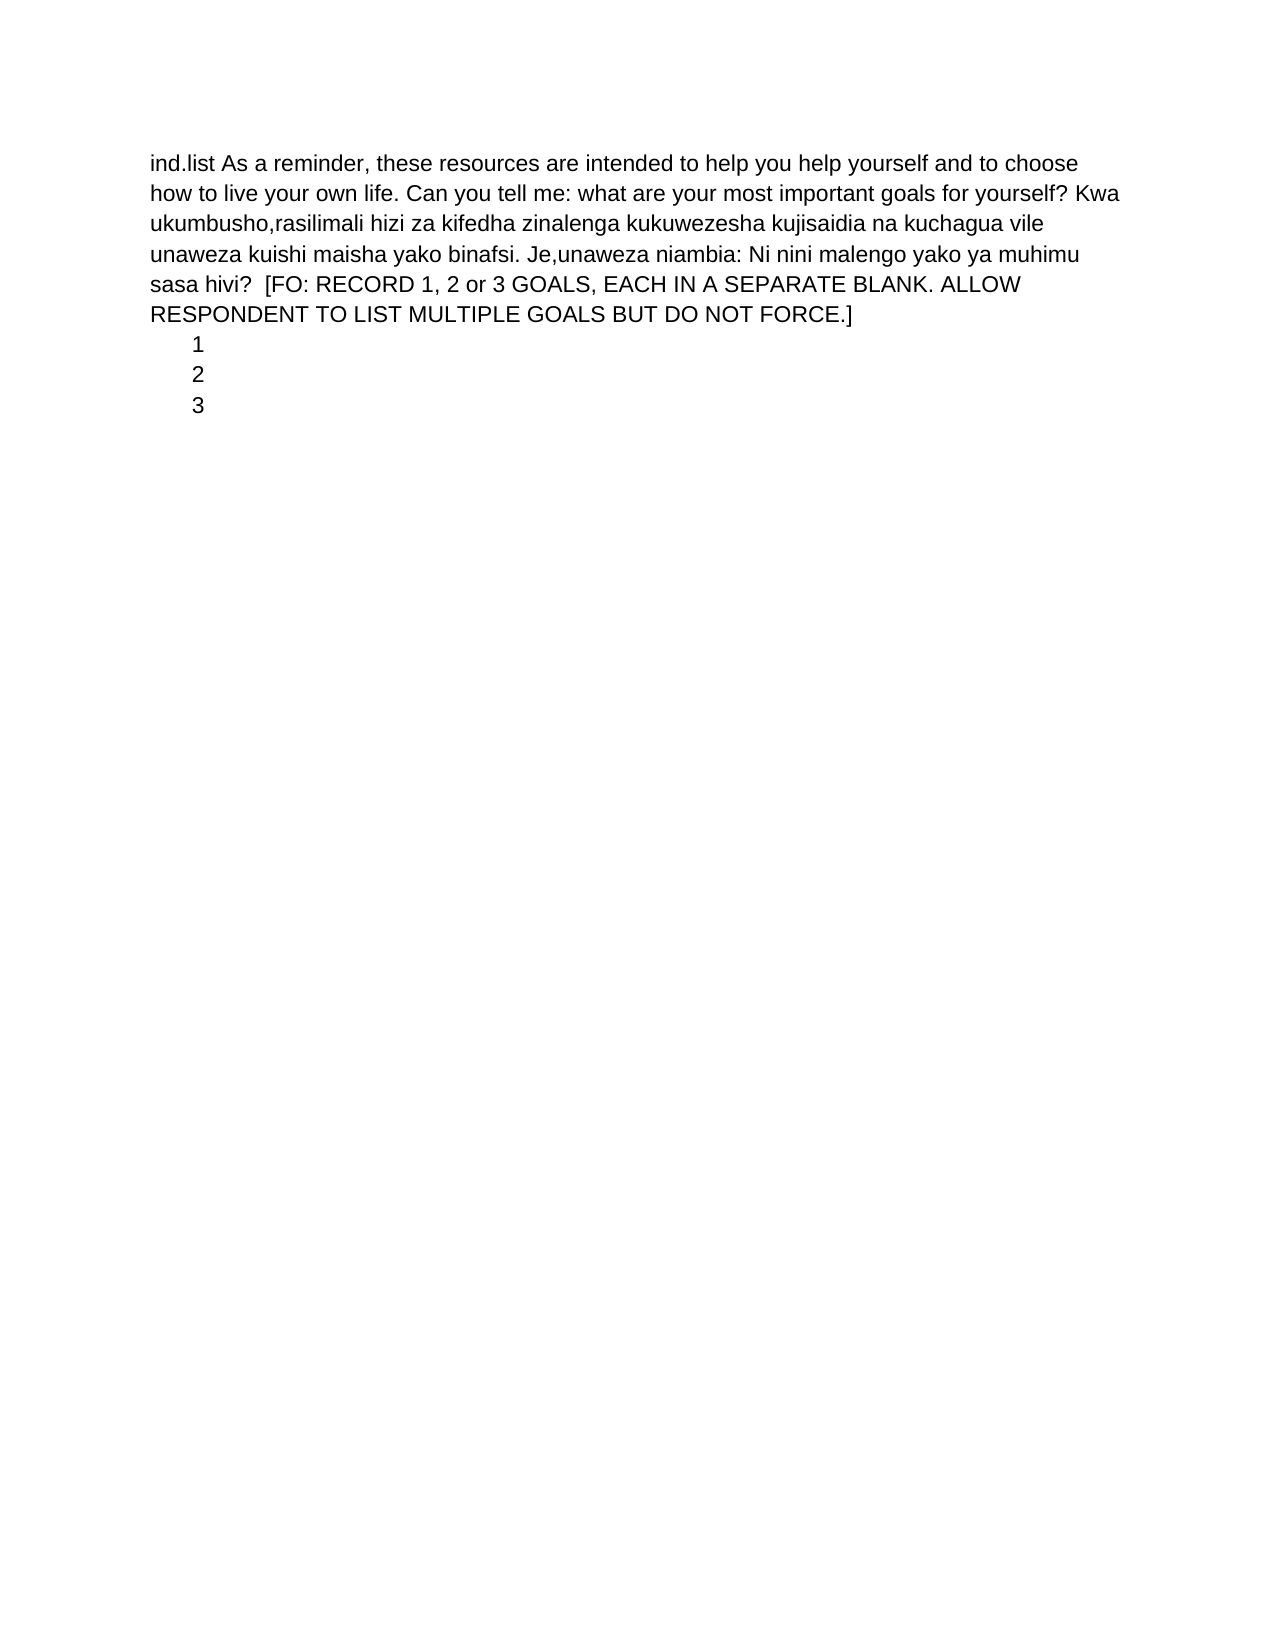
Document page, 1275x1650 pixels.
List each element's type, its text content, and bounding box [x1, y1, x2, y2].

list 1 [150, 331, 1125, 358]
list 3 [150, 392, 1125, 418]
list 2 [150, 361, 1125, 388]
text ind.list As a reminder, these resources are intended to help you help yourself and to choose how to live your own life. Can you tell me: what are your most important goals for yourself? Kwa ukumbusho,rasilimali hizi za kifedha zinalenga kukuwezesha kujisaidia na kuchagua vile unaweza kuishi maisha yako binafsi. Je,unaweza niambia: Ni nini malengo yako ya muhimu sasa hivi? [FO: RECORD 1, 2 or 3 GOALS, EACH IN A SEPARATE BLANK. ALLOW RESPONDENT TO LIST MULTIPLE GOALS BUT DO NOT FORCE.] [150, 150, 1125, 327]
